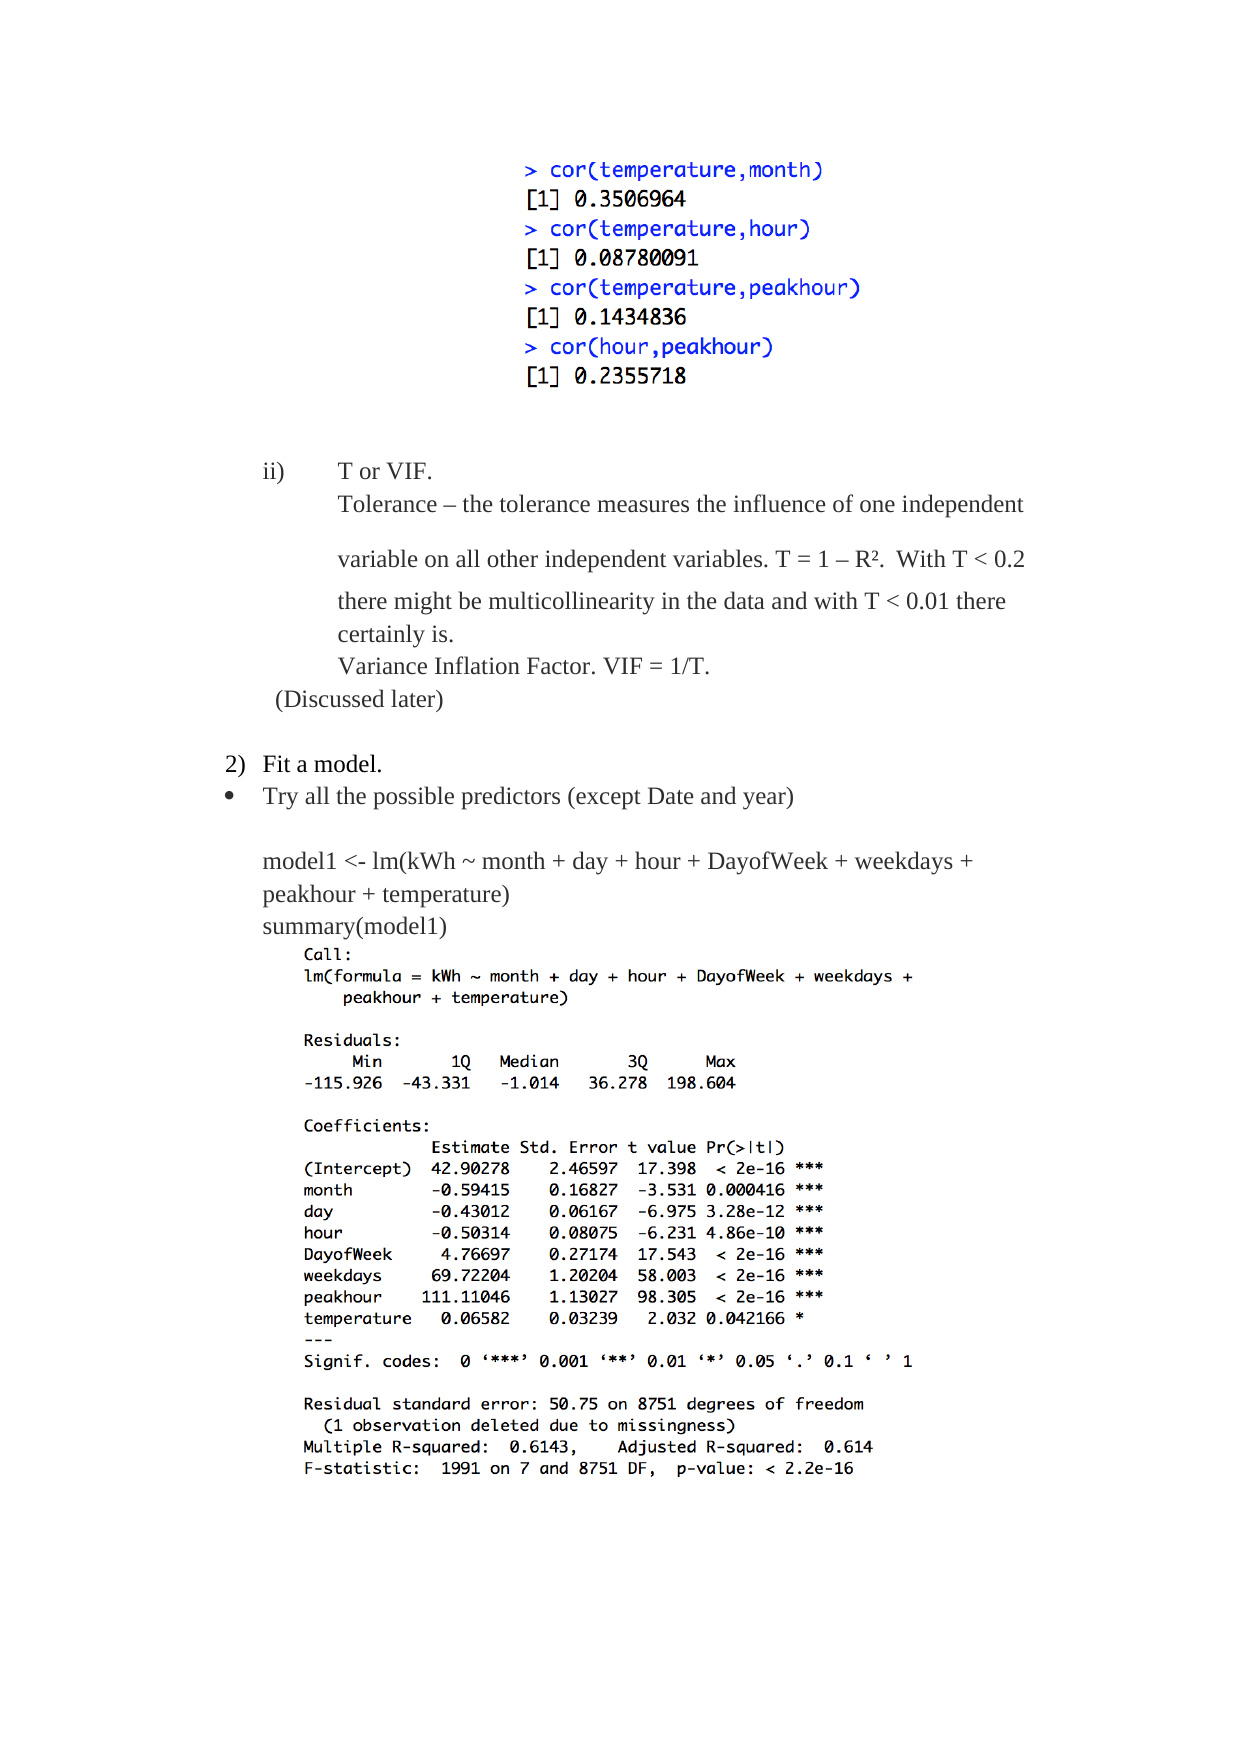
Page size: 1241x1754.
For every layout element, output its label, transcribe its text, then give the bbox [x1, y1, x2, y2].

picture [298, 942, 943, 1486]
text Variance Inflation Factor. VIF = 1/T. [337, 649, 1053, 682]
text Tolerance – the tolerance measures the influence of one independent variable on all other independent variables. T = 1 – R². With T < 0.2 there might be multicollinearity in the data and with T < 0.01 there certainly is. [337, 487, 1053, 649]
text model1 <- lm(kWh ~ month + day + hour + DayofWeek + weekdays + peakhour + temperature) [262, 844, 1053, 909]
list Try all the possible predictors (except Date and year) [225, 779, 1053, 812]
list T or VIF. [262, 454, 1053, 487]
list Fit a model. [225, 747, 1053, 779]
text (Discussed later) [187, 682, 1053, 714]
picture [519, 162, 872, 390]
text summary(model1) [187, 909, 1053, 942]
